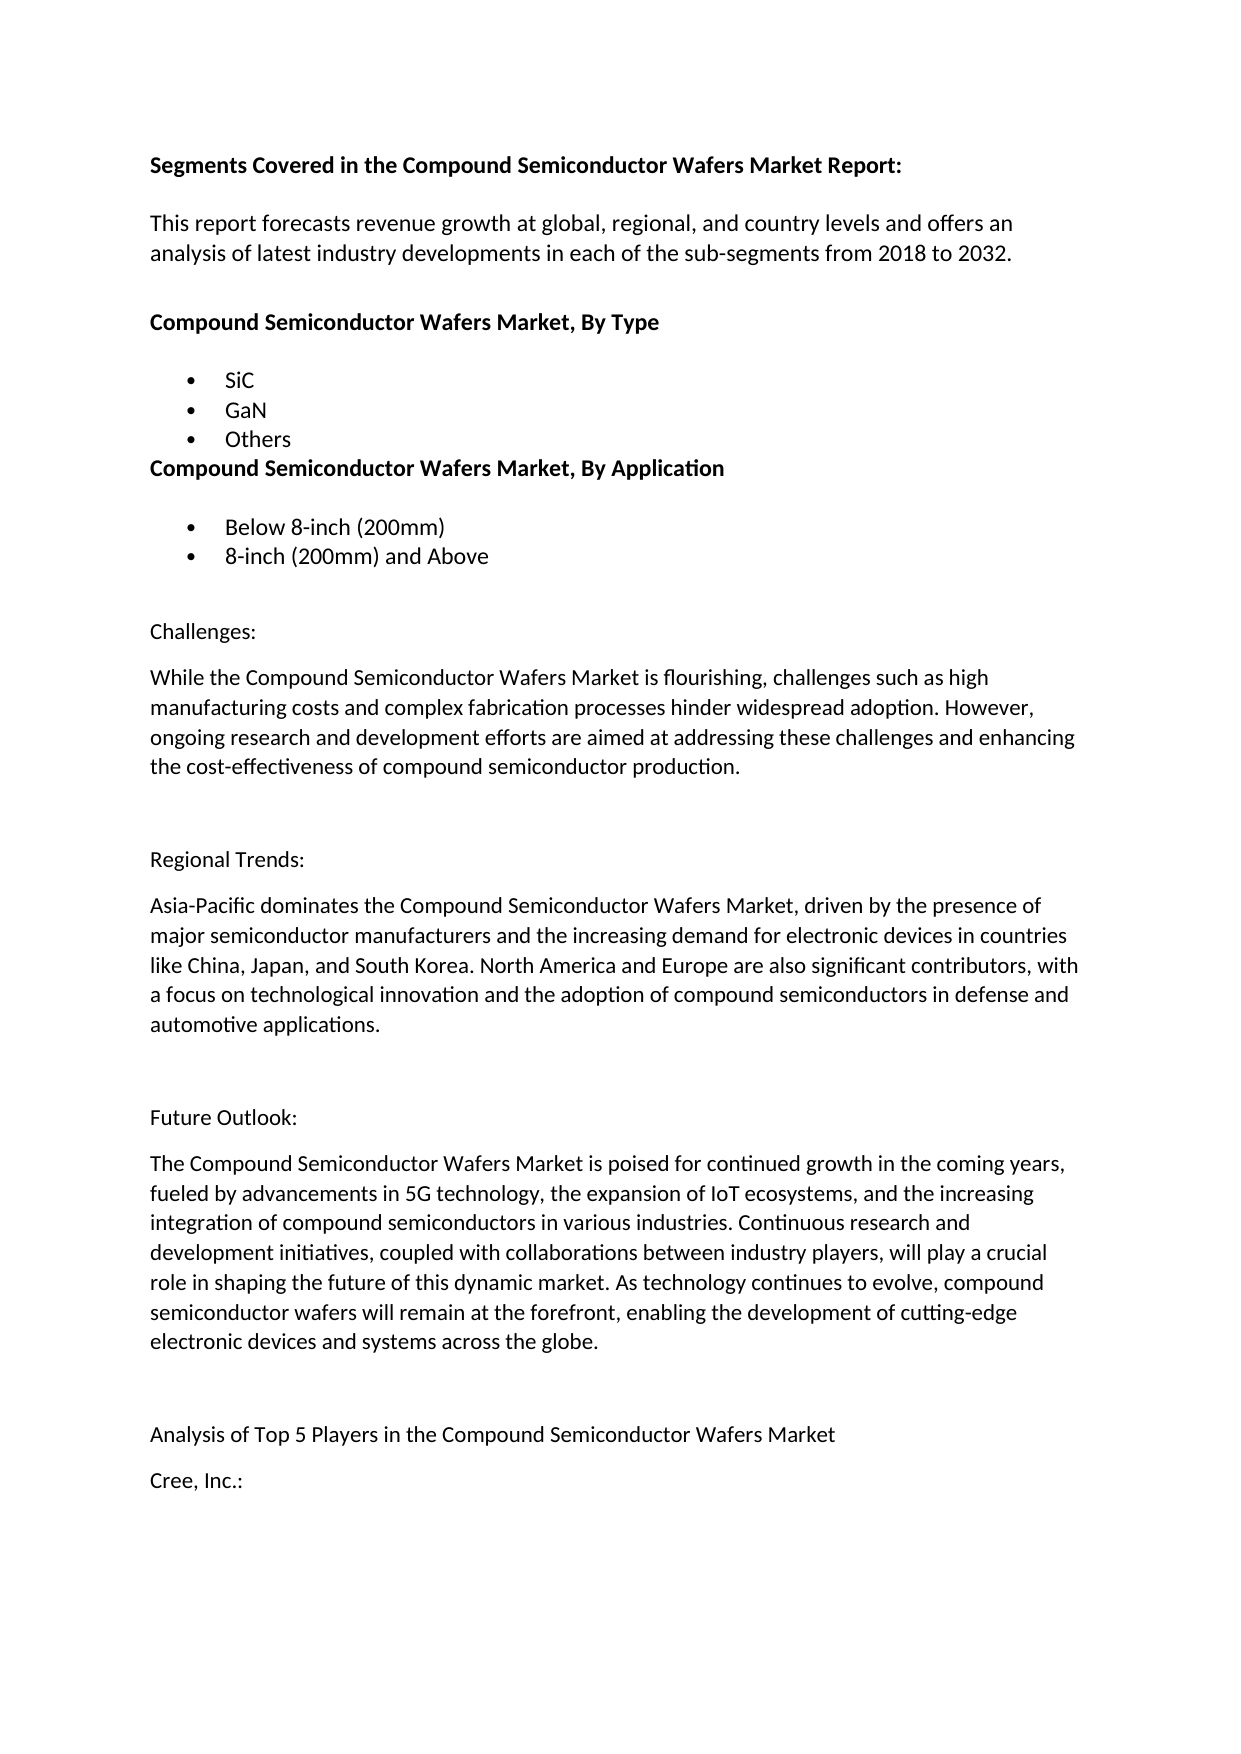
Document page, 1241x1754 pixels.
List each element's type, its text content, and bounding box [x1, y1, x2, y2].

text Compound Semiconductor Wafers Market, By Type [150, 307, 1090, 336]
text Segments Covered in the Compound Semiconductor Wafers Market Report: [150, 150, 1090, 179]
text Analysis of Top 5 Players in the Compound Semiconductor Wafers Market [150, 1420, 1090, 1448]
list Below 8-inch (200mm) [187, 512, 1090, 541]
list GaN [187, 395, 1090, 424]
text Regional Trends: [150, 845, 1090, 873]
list SiC [187, 366, 1090, 395]
text Future Outlook: [150, 1103, 1090, 1131]
list 8-inch (200mm) and Above [187, 541, 1090, 571]
text Challenges: [150, 617, 1090, 645]
text Asia-Pacific dominates the Compound Semiconductor Wafers Market, driven by the presence of major semiconductor manufacturers and the increasing demand for electronic devices in countries like China, Japan, and South Korea. North America and Europe are also significant contributors, with a focus on technological innovation and the adoption of compound semiconductors in defense and automotive applications. [150, 891, 1090, 1038]
text Compound Semiconductor Wafers Market, By Application [150, 453, 1090, 483]
text While the Compound Semiconductor Wafers Market is flourishing, challenges such as high manufacturing costs and complex fabrication processes hinder widespread adoption. However, ongoing research and development efforts are aimed at addressing these challenges and enhancing the cost-effectiveness of compound semiconductor production. [150, 663, 1090, 780]
list Others [187, 424, 1090, 453]
text This report forecasts revenue growth at global, regional, and country levels and offers an analysis of latest industry developments in each of the sub-segments from 2018 to 2032. [150, 208, 1090, 267]
text The Compound Semiconductor Wafers Market is poised for continued growth in the coming years, fueled by advancements in 5G technology, the expansion of IoT ecosystems, and the increasing integration of compound semiconductors in various industries. Continuous research and development initiatives, coupled with collaborations between industry players, will play a crucial role in shaping the future of this dynamic market. As technology continues to evolve, compound semiconductor wafers will remain at the forefront, enabling the development of cutting-edge electronic devices and systems across the globe. [150, 1149, 1090, 1355]
text Cree, Inc.: [150, 1466, 1090, 1494]
